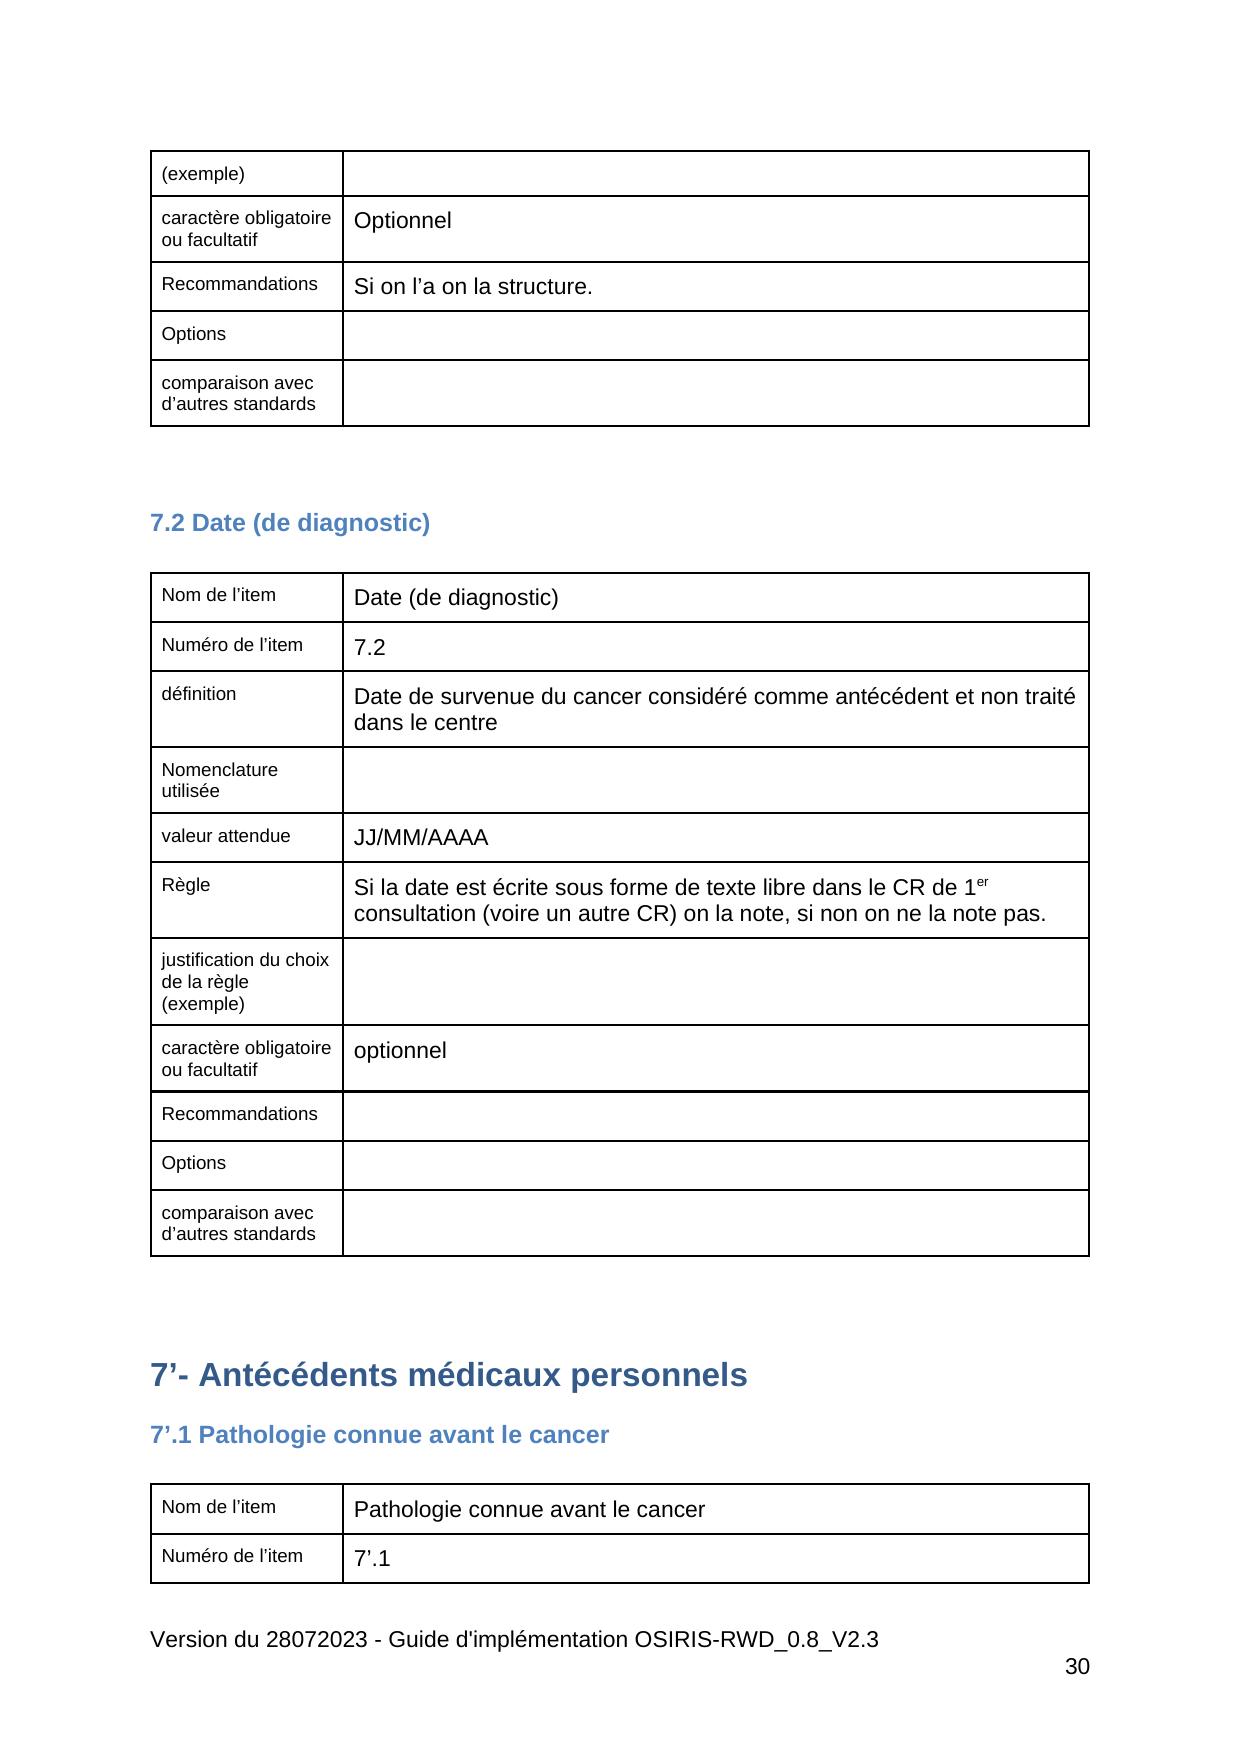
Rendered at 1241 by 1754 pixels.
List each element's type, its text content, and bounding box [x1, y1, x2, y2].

table_cell Options [152, 312, 342, 359]
table_cell définition [152, 672, 342, 746]
table_cell [344, 361, 1088, 425]
table_cell Numéro de l’item [152, 623, 342, 670]
table_cell [344, 939, 1088, 1024]
table_cell caractère obligatoire ou facultatif [152, 197, 342, 261]
table_cell Numéro de l’item [152, 1535, 342, 1582]
table_cell [344, 1093, 1088, 1140]
table_cell Date de survenue du cancer considéré comme antécédent et non traité dans le centre [344, 672, 1088, 746]
subtitle 7’.1 Pathologie connue avant le cancer [150, 1420, 1090, 1449]
table_cell JJ/MM/AAAA [344, 814, 1088, 861]
table_cell [344, 312, 1088, 359]
table_cell [344, 1142, 1088, 1189]
table_header Nom de l’item [152, 1485, 342, 1532]
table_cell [152, 152, 342, 194]
table_cell [344, 1191, 1088, 1255]
table_cell valeur attendue [152, 814, 342, 861]
table_cell Recommandations [152, 263, 342, 310]
table_header Date (de diagnostic) [344, 574, 1088, 621]
table_cell Si la date est écrite sous forme de texte libre dans le CR de 1er consultation (voire un autre CR) on la note, si non on ne la note pas. [344, 863, 1088, 937]
table_cell Options [152, 1142, 342, 1189]
table_cell Règle [152, 863, 342, 937]
table_cell Optionnel [344, 197, 1088, 261]
table_header Nom de l’item [152, 574, 342, 621]
table_cell comparaison avec d’autres standards [152, 1191, 342, 1255]
table_cell comparaison avec d’autres standards [152, 361, 342, 425]
table_cell [344, 152, 1088, 194]
table_cell 7.2 [344, 623, 1088, 670]
table_cell 7’.1 [344, 1535, 1088, 1582]
table_cell Nomenclature utilisée [152, 748, 342, 812]
table_header Pathologie connue avant le cancer [344, 1485, 1088, 1532]
table_cell optionnel [344, 1026, 1088, 1090]
table_cell caractère obligatoire ou facultatif [152, 1026, 342, 1090]
table_cell Si on l’a on la structure. [344, 263, 1088, 310]
subtitle 7.2 Date (de diagnostic) [150, 508, 1090, 537]
table_cell justification du choix de la règle (exemple) [152, 939, 342, 1024]
table_cell [344, 748, 1088, 812]
table_cell Recommandations [152, 1093, 342, 1140]
subtitle 7’- Antécédents médicaux personnels [150, 1355, 1090, 1393]
